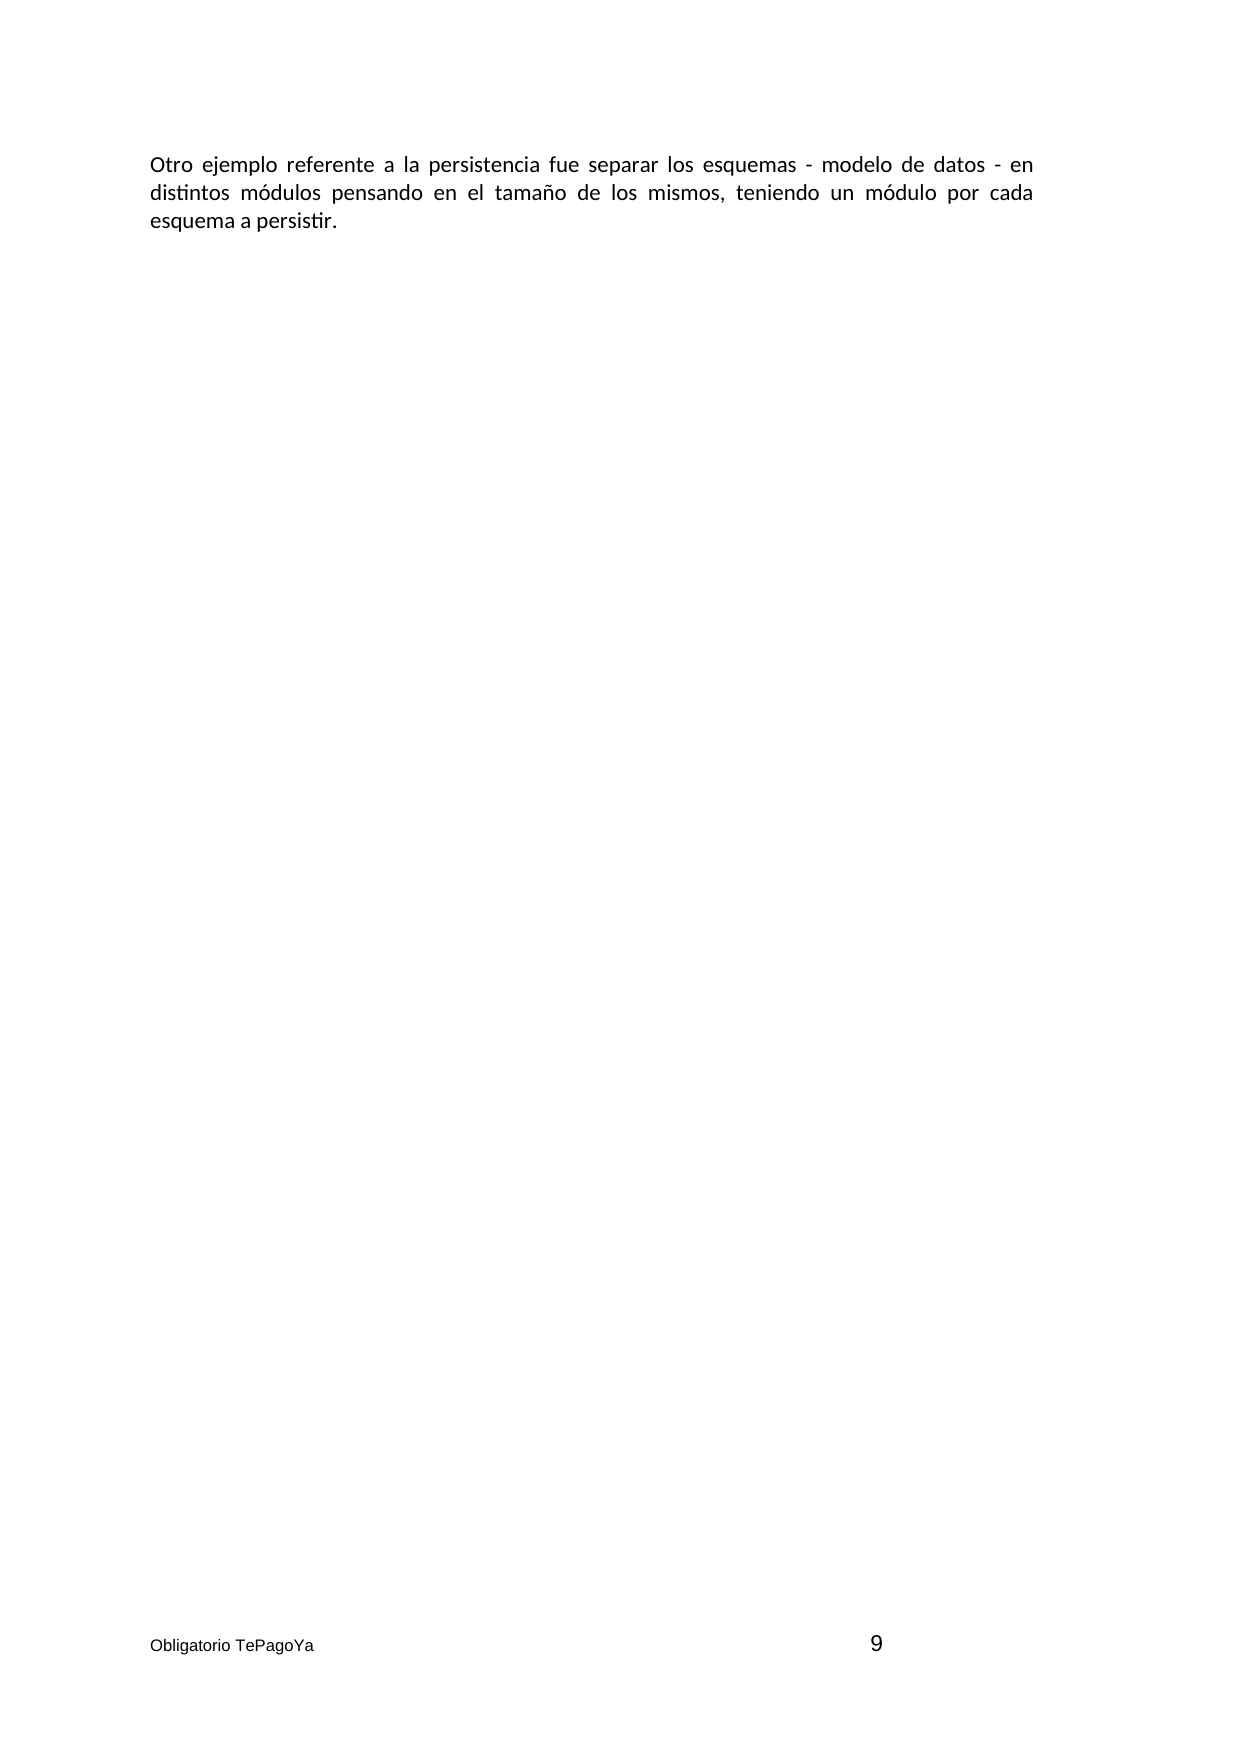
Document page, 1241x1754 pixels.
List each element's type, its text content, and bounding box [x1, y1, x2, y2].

text Otro ejemplo referente a la persistencia fue separar los esquemas - modelo de datos - en distintos módulos pensando en el tamaño de los mismos, teniendo un módulo por cada esquema a persistir. [150, 150, 1036, 234]
